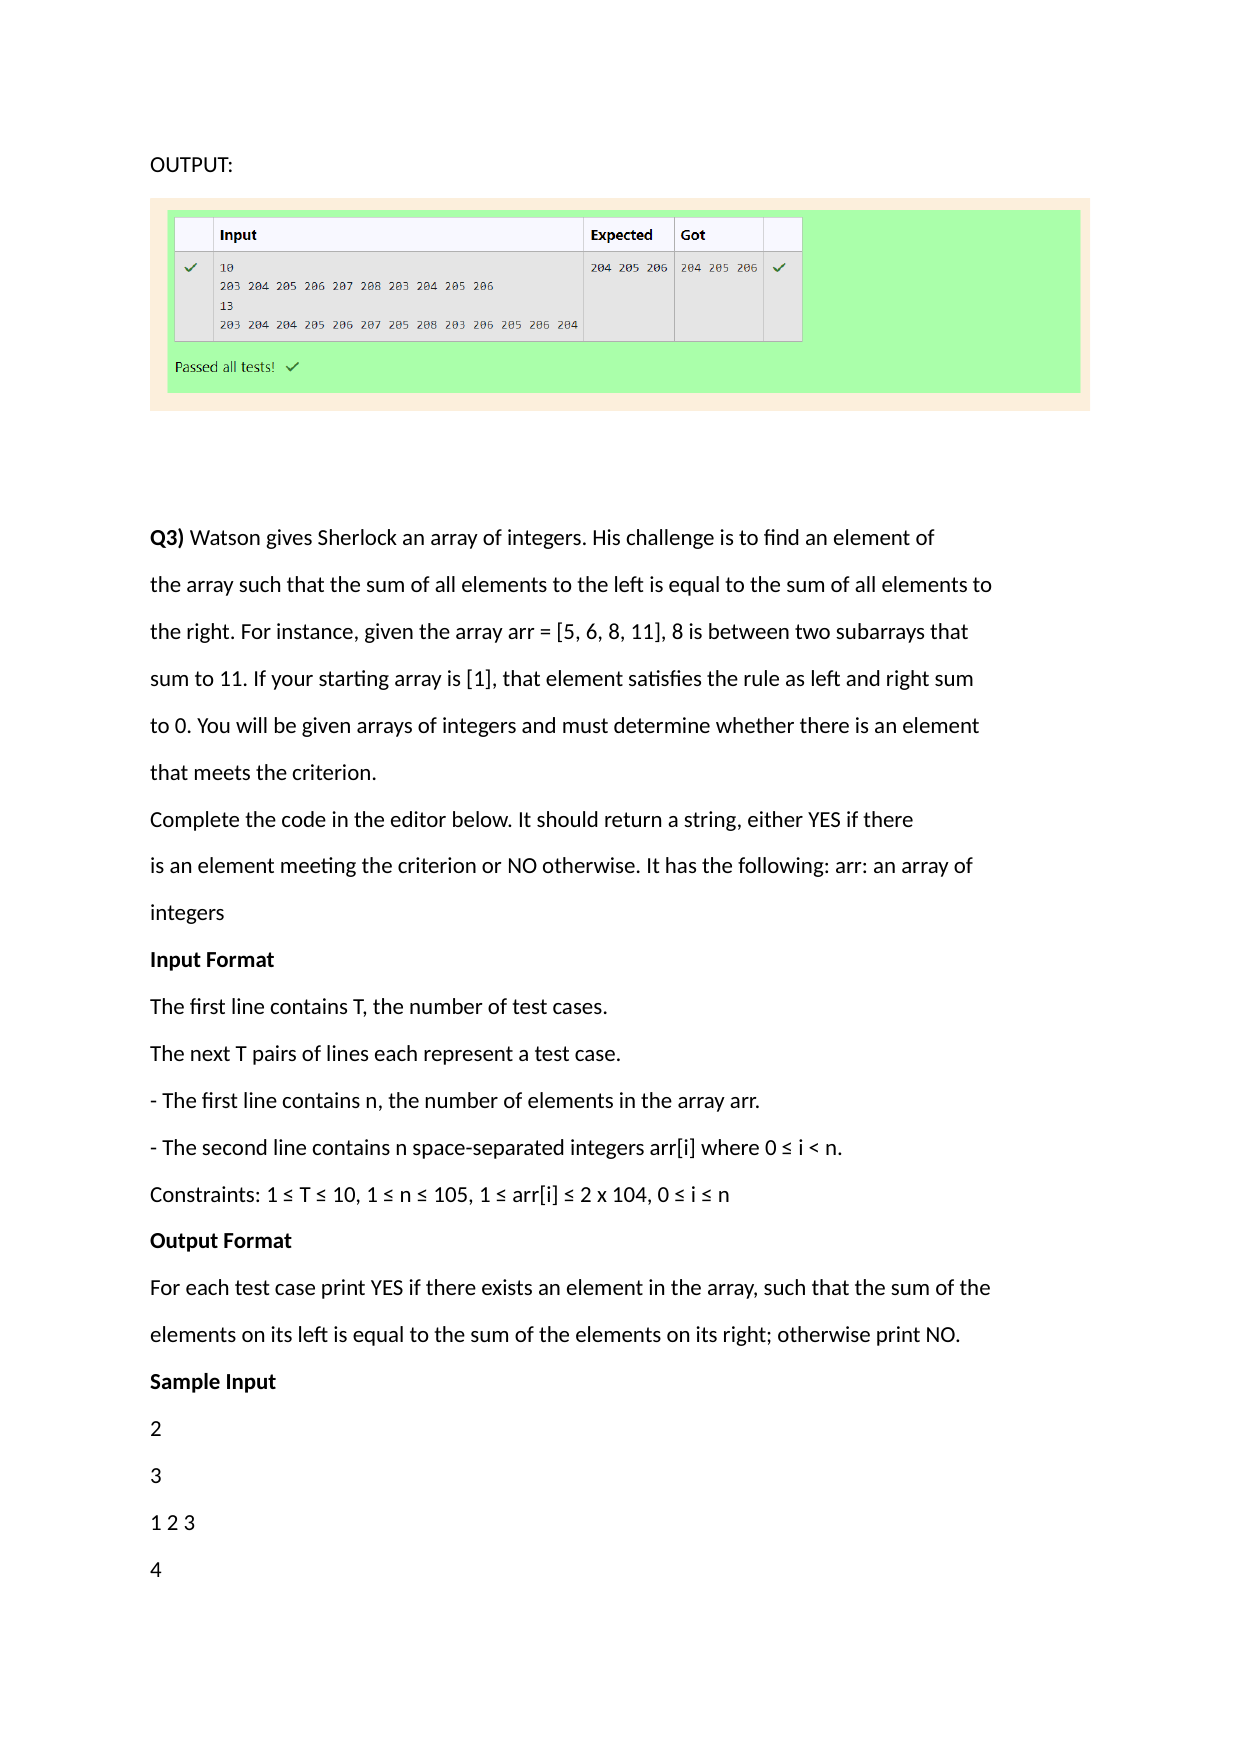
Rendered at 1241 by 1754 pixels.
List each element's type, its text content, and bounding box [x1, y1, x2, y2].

text 2 [150, 1414, 1090, 1442]
text - The first line contains n, the number of elements in the array arr. [150, 1086, 1090, 1114]
text Sample Input [150, 1367, 1090, 1395]
text Input Format [150, 945, 1090, 973]
text The first line contains T, the number of test cases. [150, 992, 1090, 1020]
text Output Format [150, 1227, 1090, 1255]
text - The second line contains n space-separated integers arr[i] where 0 ≤ i < n. [150, 1133, 1090, 1161]
text to 0. You will be given arrays of integers and must determine whether there is an element [150, 711, 1090, 739]
text The next T pairs of lines each represent a test case. [150, 1039, 1090, 1067]
text 3 [150, 1461, 1090, 1489]
text elements on its left is equal to the sum of the elements on its right; otherwise print NO. [150, 1320, 1090, 1348]
text Complete the code in the editor below. It should return a string, either YES if there [150, 805, 1090, 833]
text Q3) Watson gives Sherlock an array of integers. His challenge is to find an element of [150, 523, 1090, 552]
text integers [150, 898, 1090, 927]
text 1 2 3 [150, 1508, 1090, 1536]
text Constraints: 1 ≤ T ≤ 10, 1 ≤ n ≤ 105, 1 ≤ arr[i] ≤ 2 x 104, 0 ≤ i ≤ n [150, 1180, 1090, 1208]
text sum to 11. If your starting array is [1], that element satisfies the rule as left and right sum [150, 664, 1090, 692]
text is an element meeting the criterion or NO otherwise. It has the following: arr: an array of [150, 852, 1090, 880]
text the right. For instance, given the array arr = [5, 6, 8, 11], 8 is between two subarrays that [150, 617, 1090, 645]
text the array such that the sum of all elements to the left is equal to the sum of all elements to [150, 570, 1090, 598]
text 4 [150, 1555, 1090, 1583]
text OUTPUT: [150, 150, 1090, 178]
text For each test case print YES if there exists an element in the array, such that the sum of the [150, 1273, 1090, 1302]
picture [150, 196, 1091, 411]
text that meets the criterion. [150, 758, 1090, 786]
